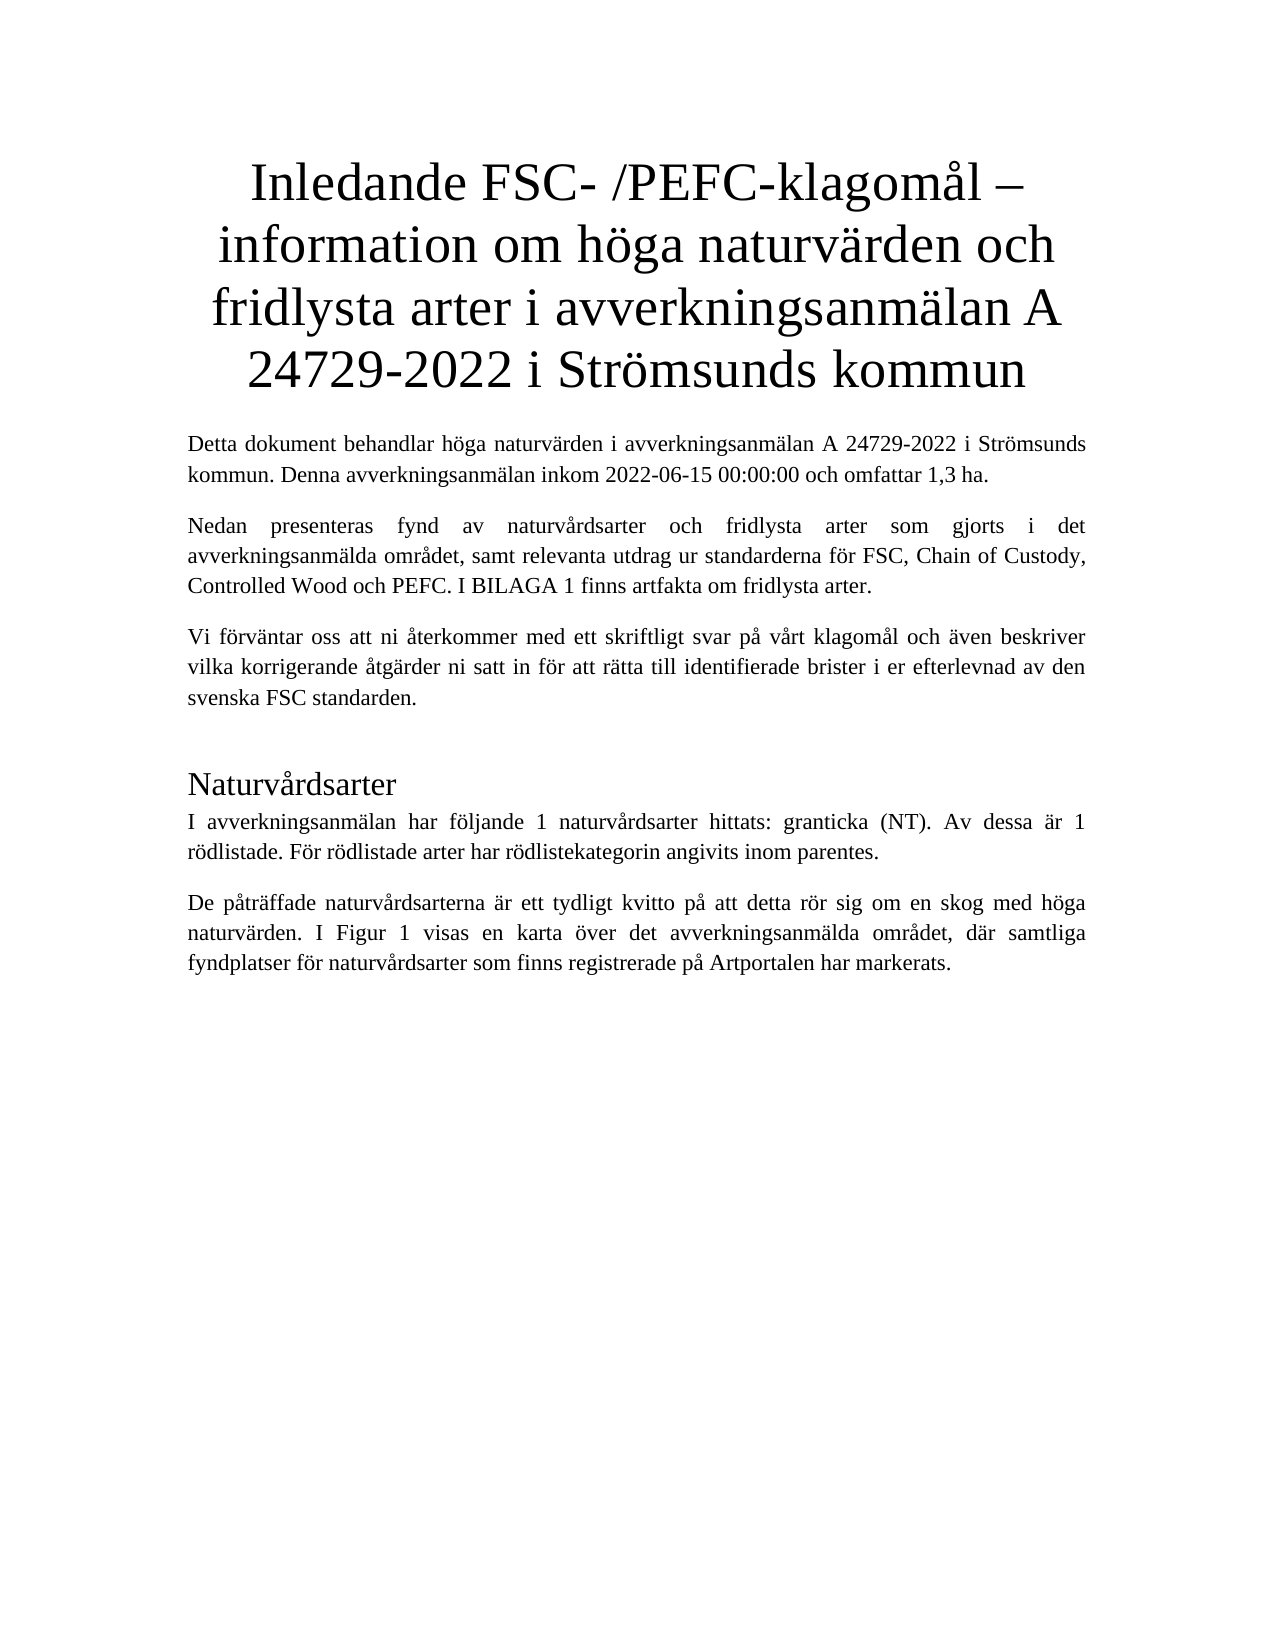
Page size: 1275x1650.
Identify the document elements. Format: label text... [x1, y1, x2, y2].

text Vi förväntar oss att ni återkommer med ett skriftligt svar på vårt klagomål och även beskriver vilka korrigerande åtgärder ni satt in för att rätta till identifierade brister i er efterlevnad av den svenska FSC standarden. [187, 623, 1087, 710]
subtitle Naturvårdsarter [187, 764, 1087, 802]
text I avverkningsanmälan har följande 1 naturvårdsarter hittats: granticka (NT). Av dessa är 1 rödlistade. För rödlistade arter har rödlistekategorin angivits inom parentes. [187, 808, 1087, 864]
text Detta dokument behandlar höga naturvärden i avverkningsanmälan A 24729-2022 i Strömsunds kommun. Denna avverkningsanmälan inkom 2022-06-15 00:00:00 och omfattar 1,3 ha. [187, 430, 1087, 487]
text Nedan presenteras fynd av naturvårdsarter och fridlysta arter som gjorts i det avverkningsanmälda området, samt relevanta utdrag ur standarderna för FSC, Chain of Custody, Controlled Wood och PEFC. I BILAGA 1 finns artfakta om fridlysta arter. [187, 512, 1087, 598]
text De påträffade naturvårdsarterna är ett tydligt kvitto på att detta rör sig om en skog med höga naturvärden. I Figur 1 visas en karta över det avverkningsanmälda området, där samtliga fyndplatser för naturvårdsarter som finns registrerade på Artportalen har markerats. [187, 889, 1087, 976]
title Inledande FSC- /PEFC-klagomål – information om höga naturvärden och fridlysta arter i avverkningsanmälan A 24729-2022 i Strömsunds kommun [187, 150, 1087, 399]
